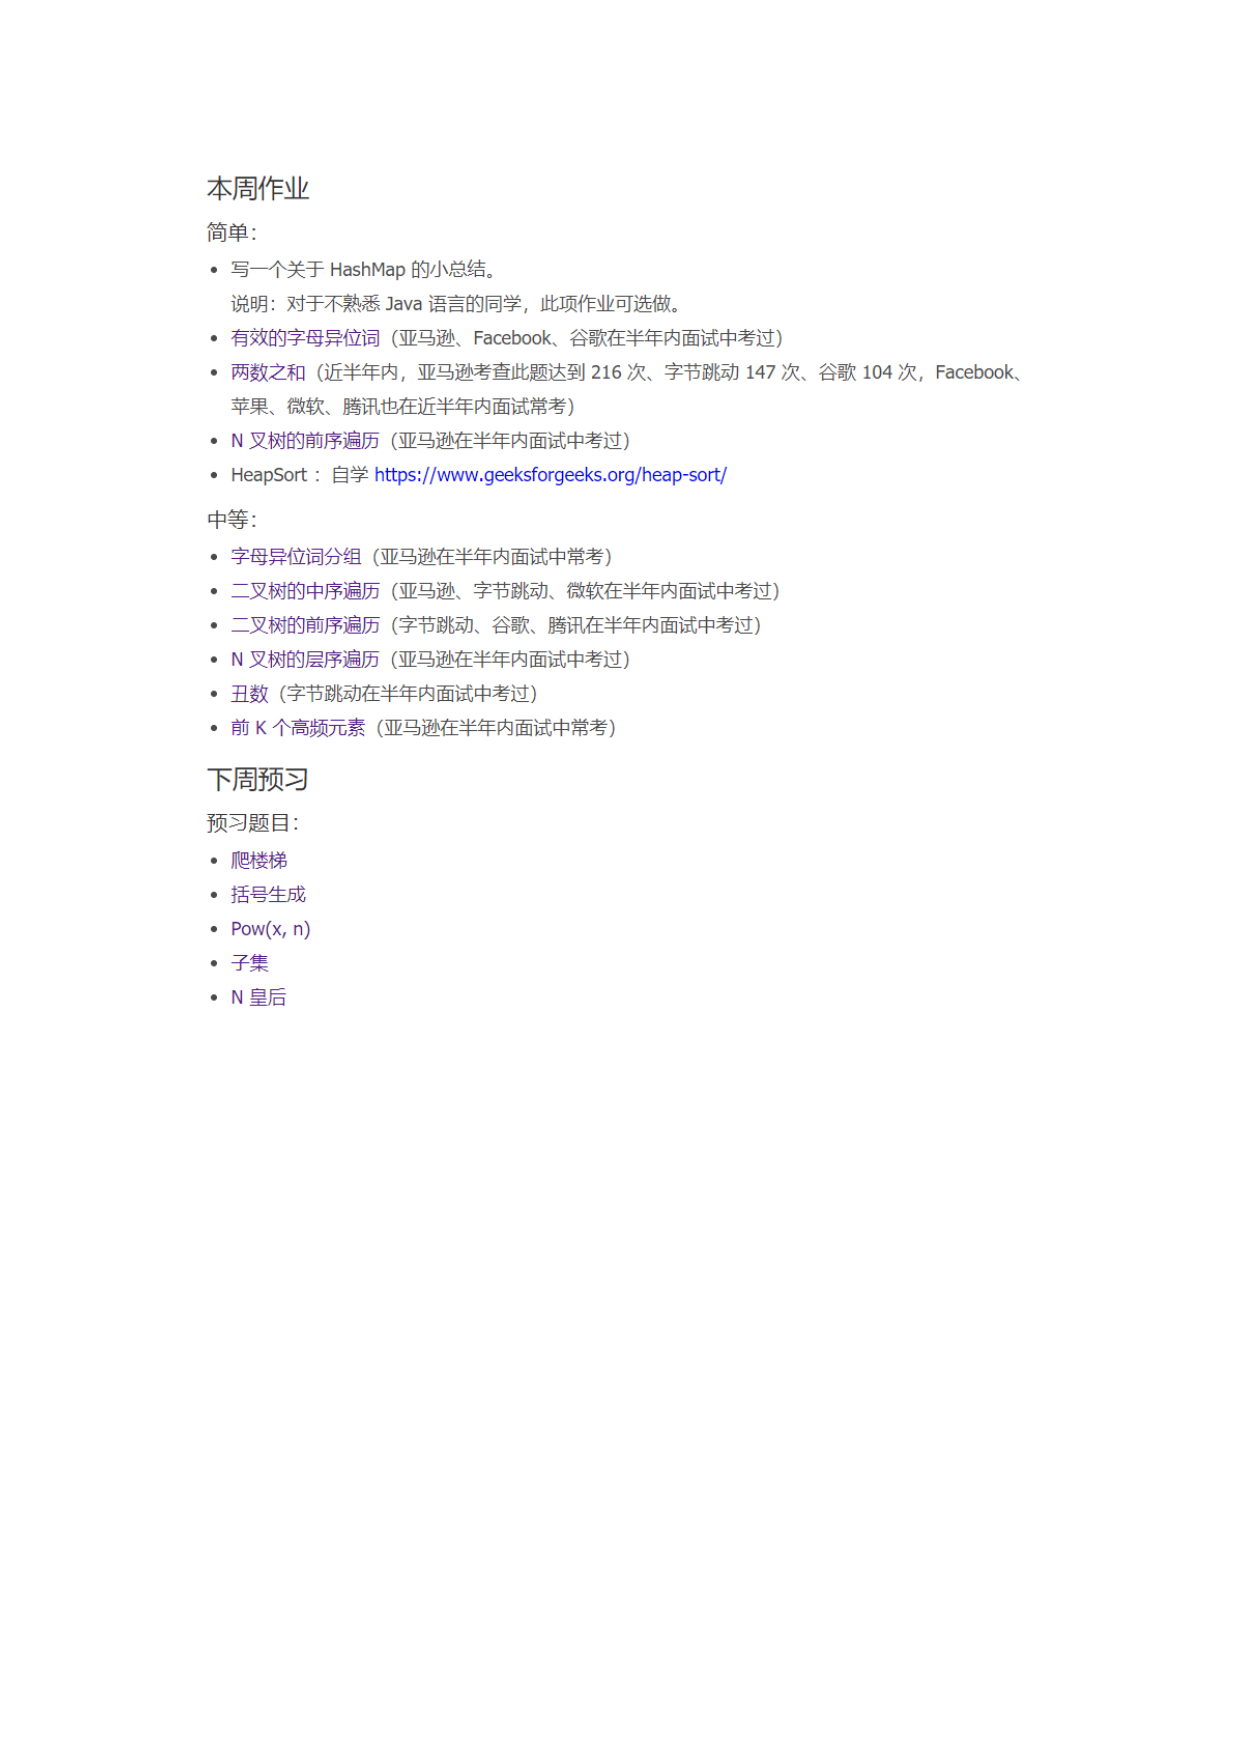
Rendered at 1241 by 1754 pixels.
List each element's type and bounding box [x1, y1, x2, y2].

picture [187, 162, 1053, 1012]
